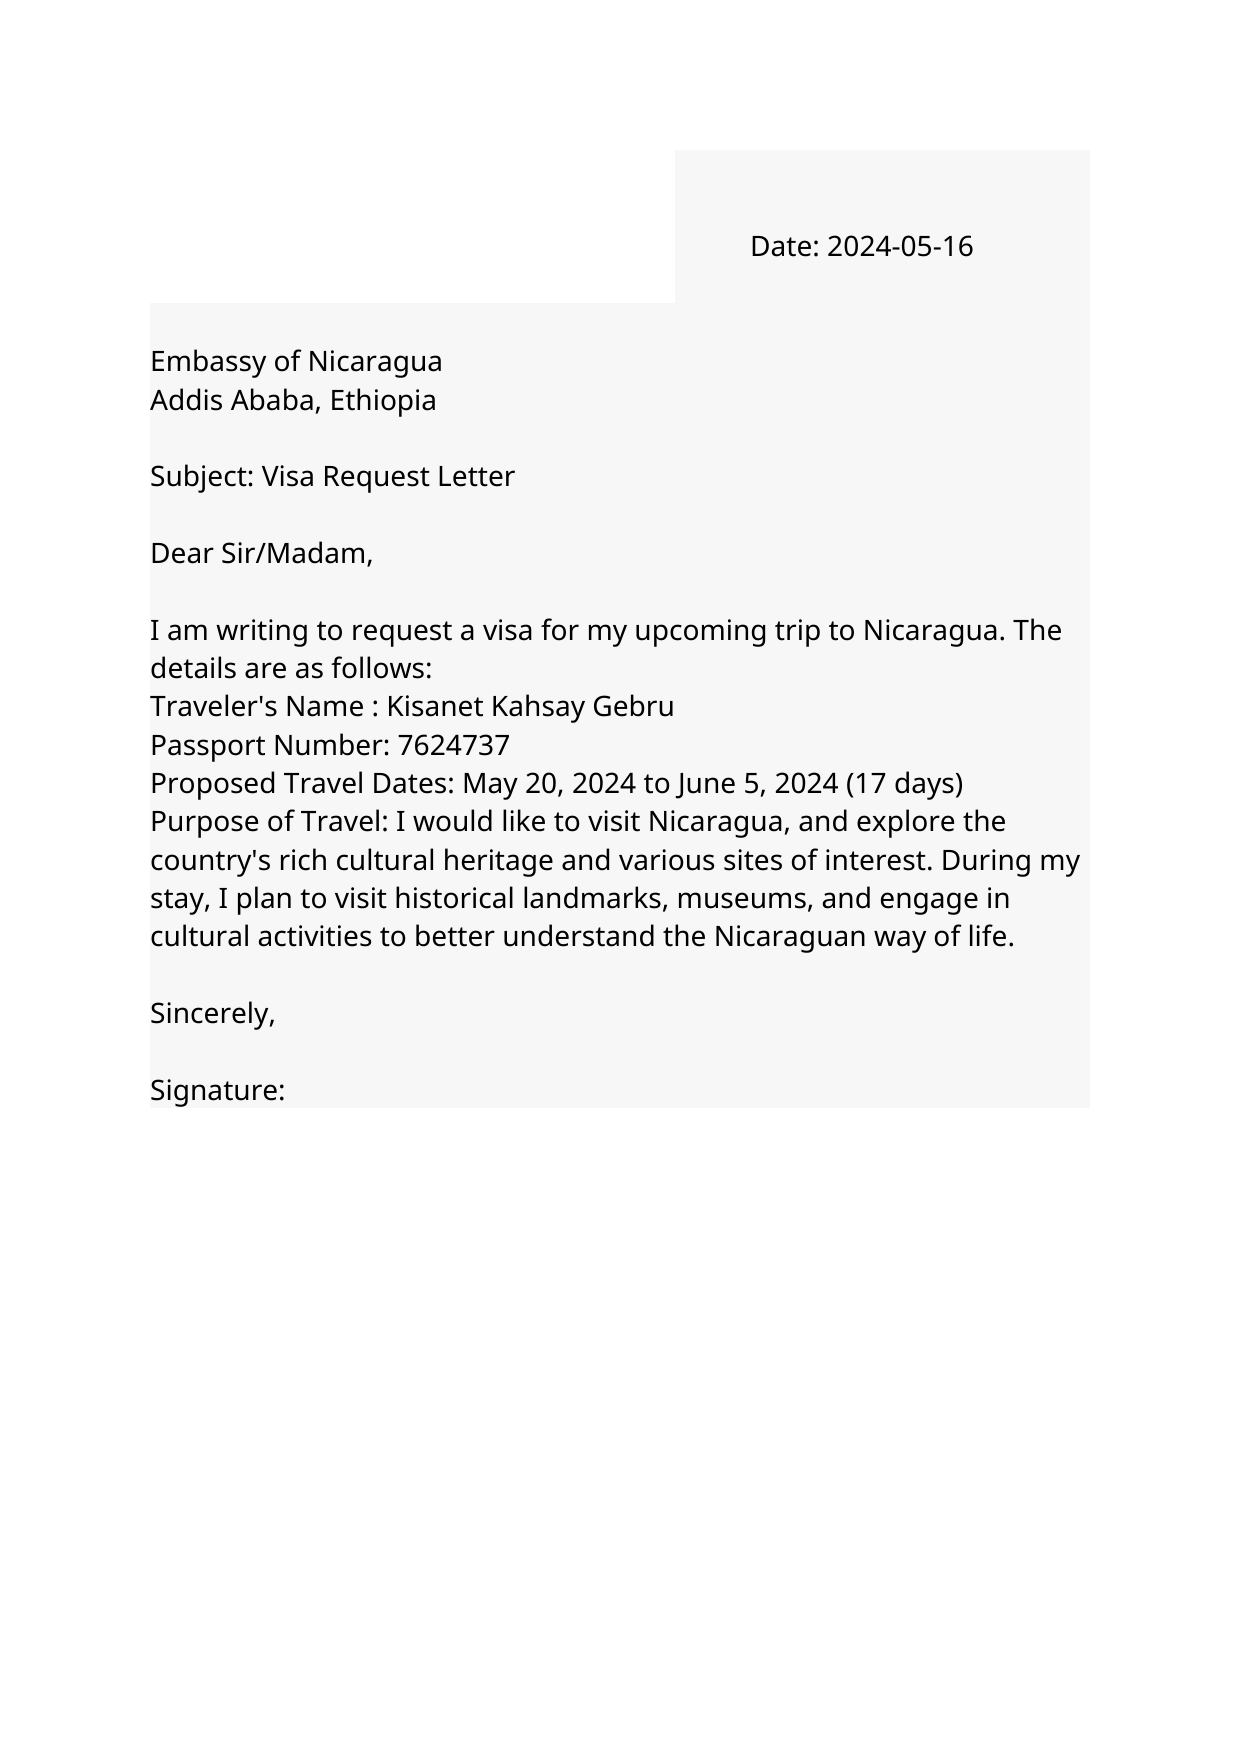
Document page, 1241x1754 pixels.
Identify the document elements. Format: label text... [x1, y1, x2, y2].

text Traveler's Name : Kisanet Kahsay Gebru Passport Number: 7624737 [150, 687, 1090, 763]
text I am writing to request a visa for my upcoming trip to Nicaragua. The details are as follows: [150, 610, 1090, 687]
text Proposed Travel Dates: May 20, 2024 to June 5, 2024 (17 days) [150, 763, 1090, 802]
text Purpose of Travel: I would like to visit Nicaragua, and explore the country's rich cultural heritage and various sites of interest. During my stay, I plan to visit historical landmarks, museums, and engage in cultural activities to better understand the Nicaraguan way of life. [150, 802, 1090, 955]
text Dear Sir/Madam, [150, 533, 1090, 572]
text Signature: [150, 1070, 1090, 1108]
text Subject: Visa Request Letter [150, 457, 1090, 495]
text Sincerely, [150, 993, 1090, 1032]
text Embassy of Nicaragua Addis Ababa, Ethiopia [150, 342, 1090, 418]
text Date: 2024-05-16 [675, 227, 1090, 265]
